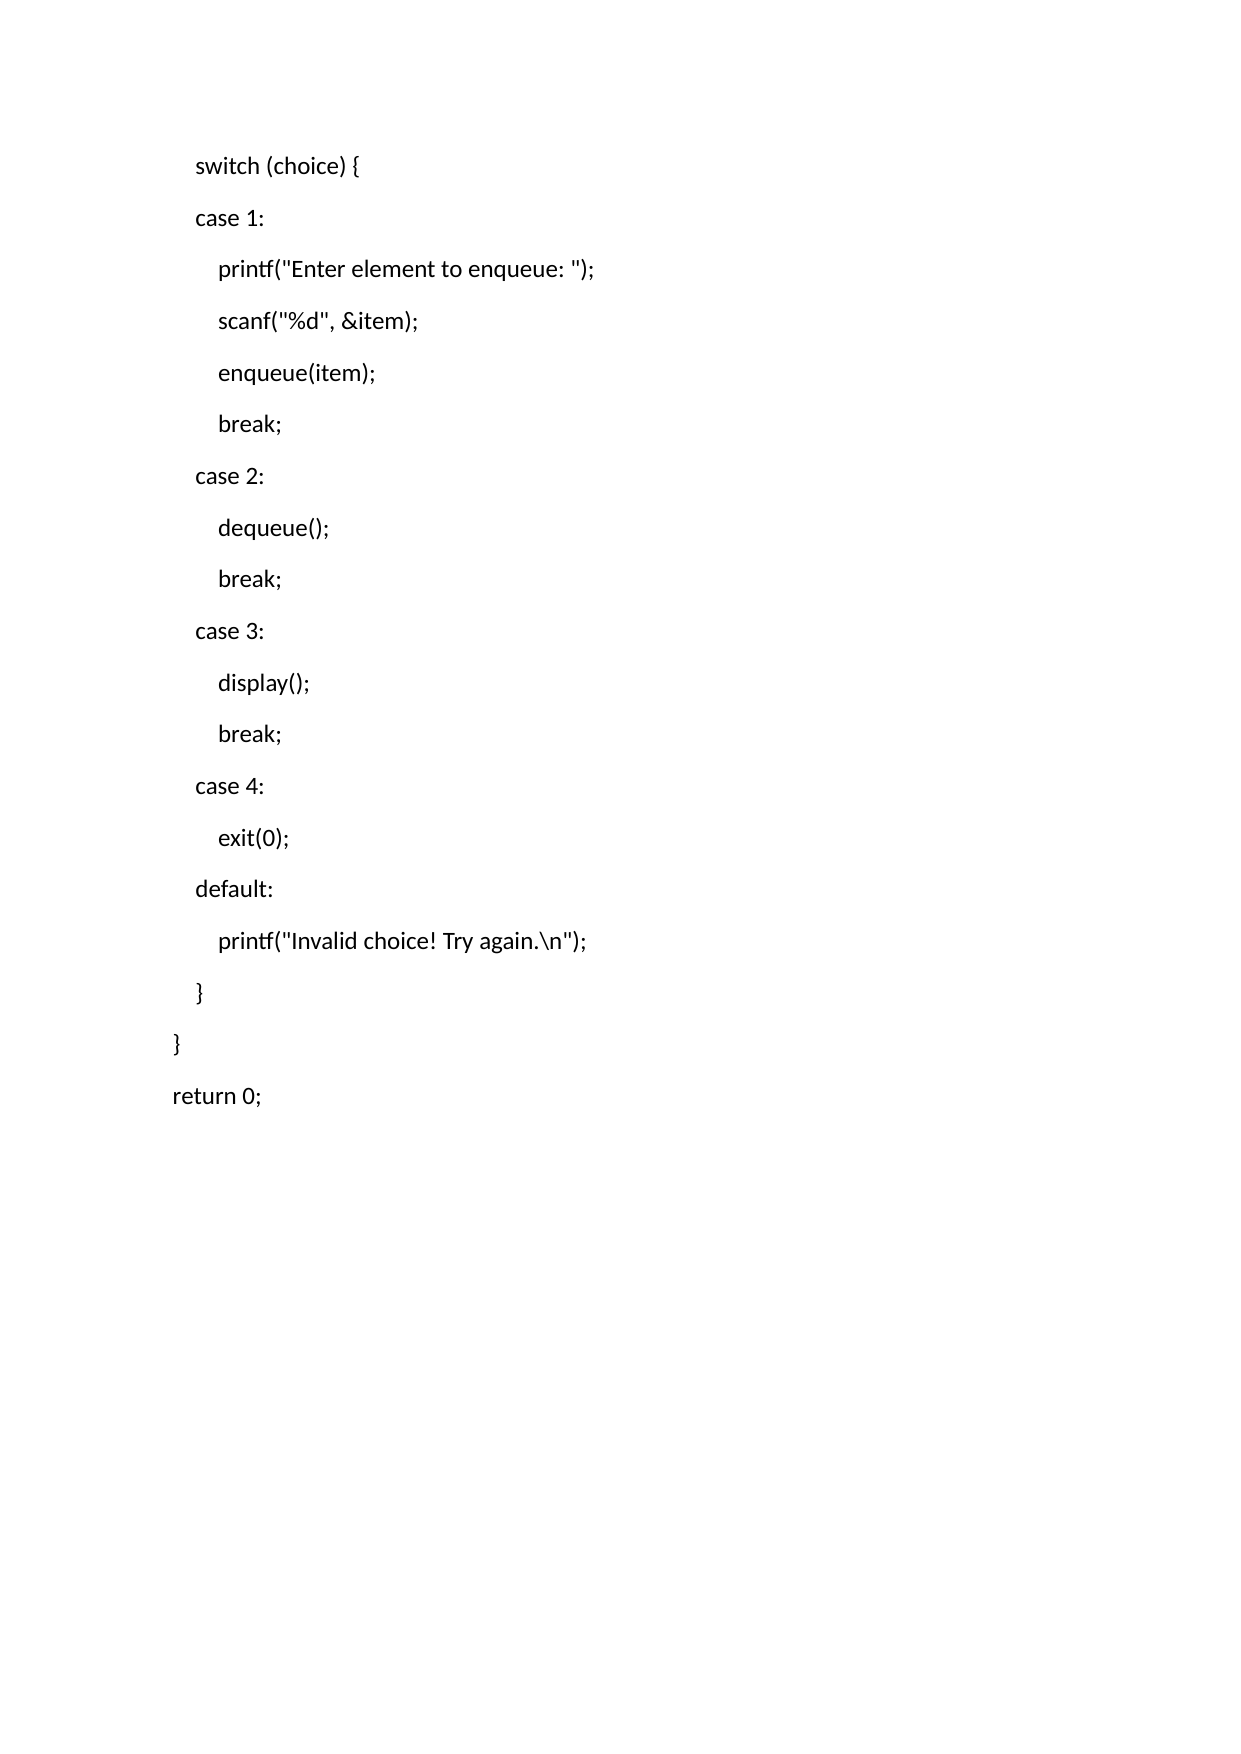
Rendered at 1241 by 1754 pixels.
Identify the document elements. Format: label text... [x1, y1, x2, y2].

text exit(0); [150, 822, 1090, 852]
text enqueue(item); [150, 357, 1090, 387]
text case 3: [150, 615, 1090, 646]
text break; [150, 563, 1090, 594]
text break; [150, 718, 1090, 749]
text break; [150, 408, 1090, 439]
text printf("Enter element to enqueue: "); [150, 253, 1090, 284]
text display(); [150, 667, 1090, 697]
text printf("Invalid choice! Try again.\n"); [150, 925, 1090, 956]
text case 2: [150, 460, 1090, 491]
text case 4: [150, 770, 1090, 801]
text dequeue(); [150, 512, 1090, 542]
text switch (choice) { [150, 150, 1090, 181]
text case 1: [150, 202, 1090, 232]
text } [150, 977, 1090, 1007]
text return 0; [150, 1080, 1090, 1111]
text } [150, 1028, 1090, 1059]
text default: [150, 873, 1090, 904]
text scanf("%d", &item); [150, 305, 1090, 336]
